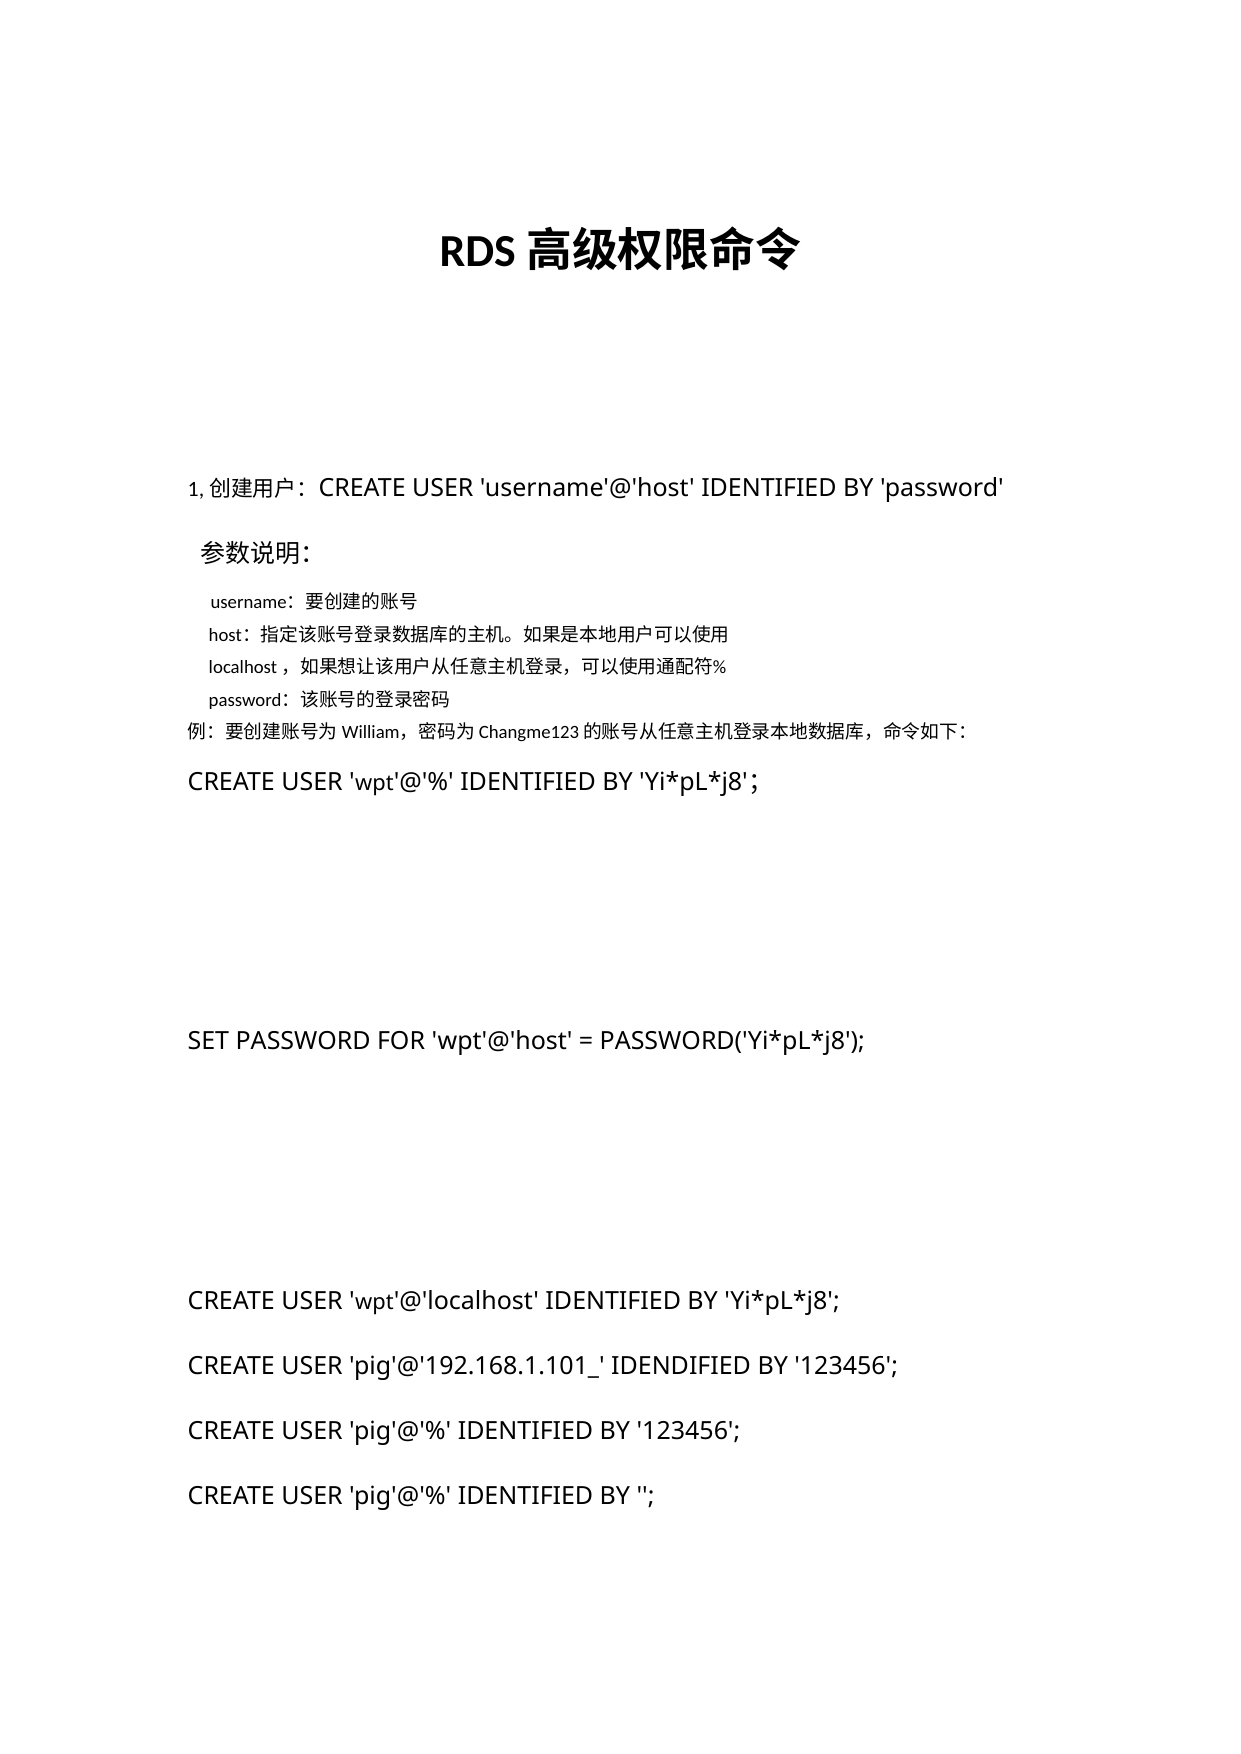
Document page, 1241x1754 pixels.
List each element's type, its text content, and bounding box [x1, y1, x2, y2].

text username：要创建的账号 [187, 584, 1053, 617]
text 参数说明： [187, 519, 1053, 584]
text password：该账号的登录密码 [187, 682, 1053, 714]
text localhost ，如果想让该用户从任意主机登录，可以使用通配符% [187, 649, 1053, 682]
text host：指定该账号登录数据库的主机。如果是本地用户可以使用 [187, 617, 1053, 649]
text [187, 1267, 1053, 1527]
text 1, 创建用户：CREATE USER 'username'@'host' IDENTIFIED BY 'password' [187, 454, 1053, 519]
text CREATE USER 'wpt'@'%' IDENTIFIED BY 'Yi*pL*j8'； [187, 747, 1053, 812]
text 例：要创建账号为 William，密码为 Changme123的账号从任意主机登录本地数据库，命令如下： [187, 714, 1053, 747]
subtitle RDS 高级权限命令 [187, 197, 1053, 295]
text SET PASSWORD FOR 'wpt'@'host' = PASSWORD('Yi*pL*j8'); [187, 1007, 1053, 1072]
